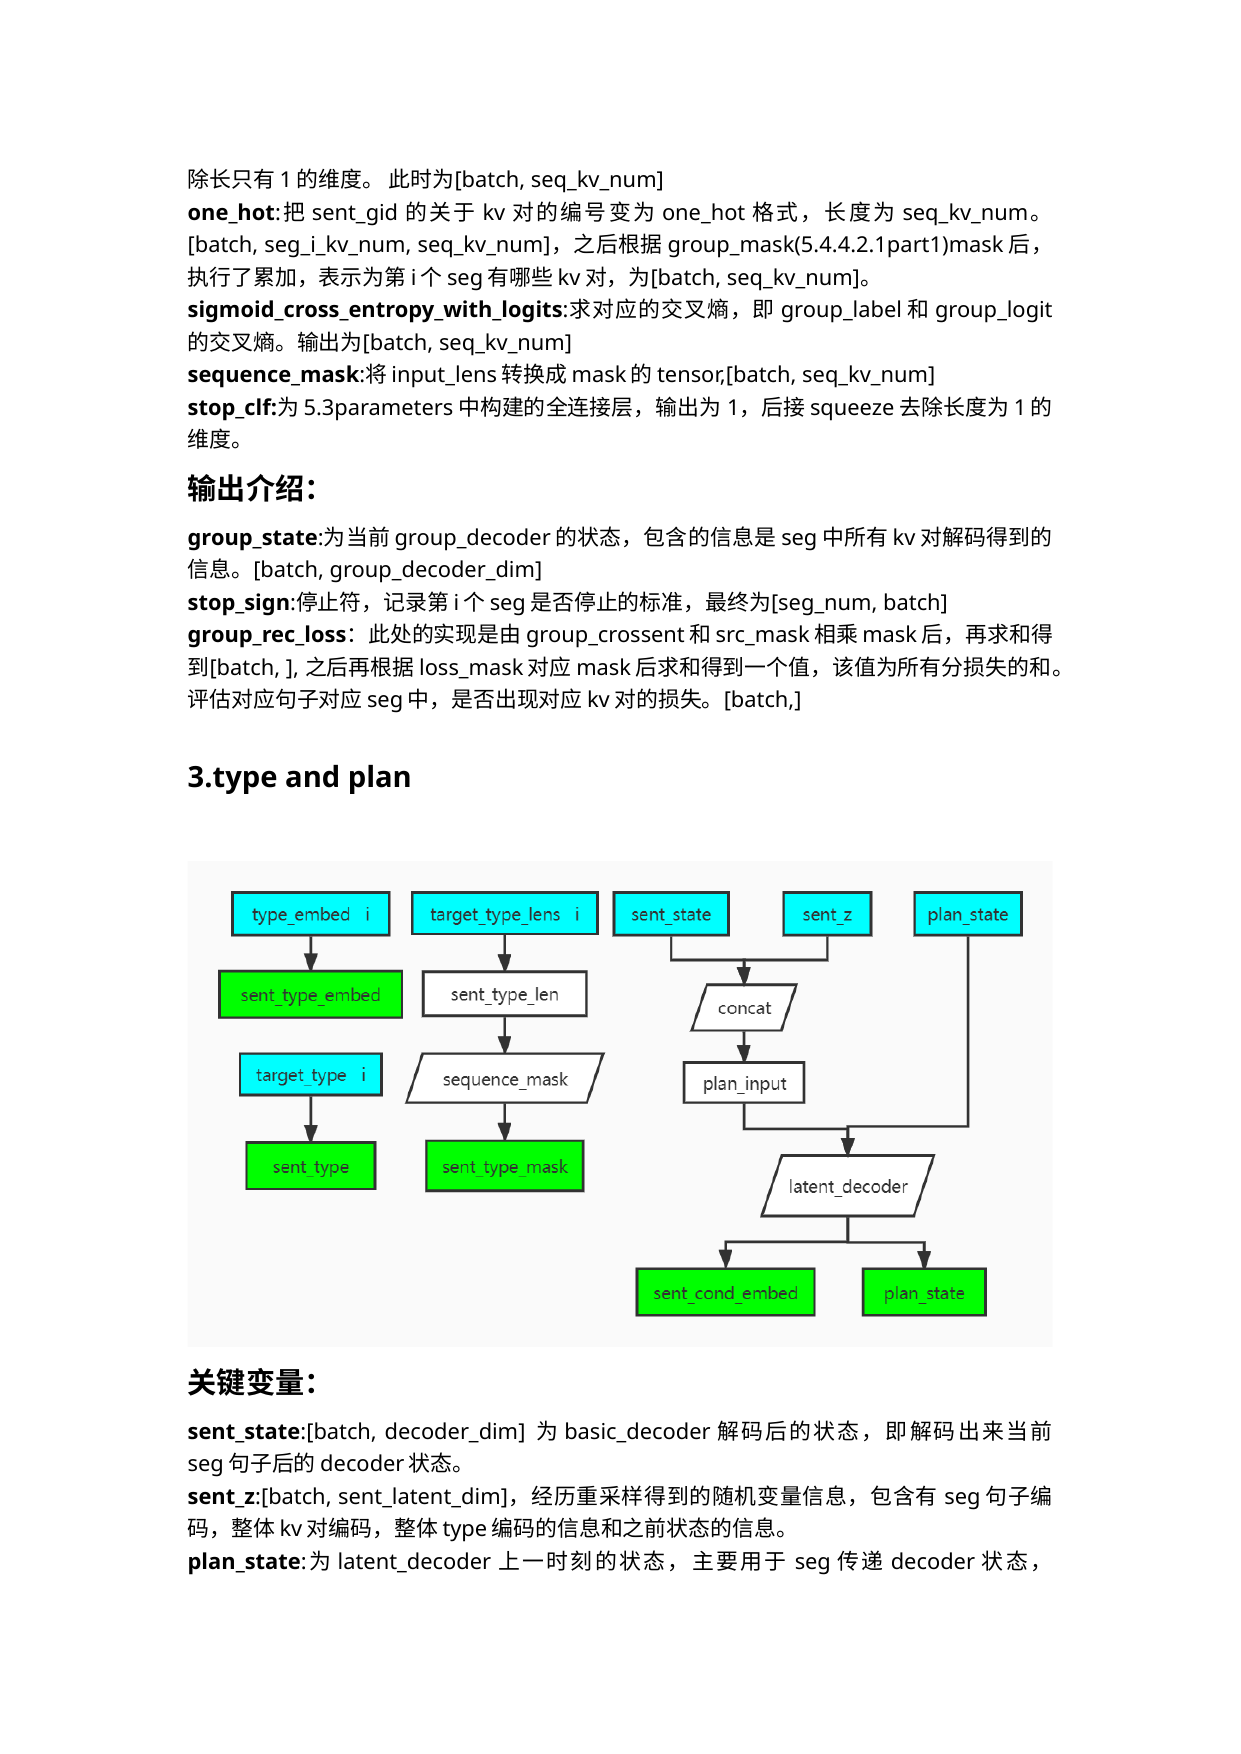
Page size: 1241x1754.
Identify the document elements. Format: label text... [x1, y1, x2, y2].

subtitle 3.type and plan [187, 744, 1053, 809]
text sent_state:[batch, decoder_dim] 为basic_decoder解码后的状态，即解码出来当前seg句子后的decoder状态。 [187, 1413, 1053, 1478]
text 关键变量： [187, 1348, 1053, 1413]
text sequence_mask:将input_lens转换成mask的tensor,[batch, seq_kv_num] [187, 357, 1053, 389]
picture [187, 861, 1053, 1347]
text sent_z:[batch, sent_latent_dim]，经历重采样得到的随机变量信息，包含有seg句子编码，整体kv对编码，整体type编码的信息和之前状态的信息。 [187, 1478, 1053, 1543]
text one_hot:把sent_gid的关于kv对的编号变为one_hot格式，长度为seq_kv_num。[batch, seg_i_kv_num, seq_kv_num]，之后根据group_mask(5.4.4.2.1part1)mask后，执行了累加，表示为第i个seg有哪些kv对，为[batch, seq_kv_num]。 [187, 194, 1053, 292]
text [187, 1543, 1053, 1576]
text group_state:为当前group_decoder的状态，包含的信息是seg中所有kv对解码得到的信息。[batch, group_decoder_dim] [187, 519, 1053, 584]
text group_rec_loss：此处的实现是由group_crossent和src_mask相乘mask后，再求和得到[batch, ], 之后再根据loss_mask对应mask后求和得到一个值，该值为所有分损失的和。评估对应句子对应seg中，是否出现对应kv对的损失。[batch,] [187, 617, 1053, 714]
text stop_sign:停止符，记录第i个seg是否停止的标准，最终为[seg_num, batch] [187, 584, 1053, 617]
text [187, 162, 1053, 194]
text 输出介绍： [187, 454, 1053, 519]
text sigmoid_cross_entropy_with_logits:求对应的交叉熵，即group_label和group_logit的交叉熵。输出为[batch, seq_kv_num] [187, 292, 1053, 357]
text stop_clf:为5.3parameters中构建的全连接层，输出为1，后接squeeze去除长度为1的维度。 [187, 389, 1053, 454]
